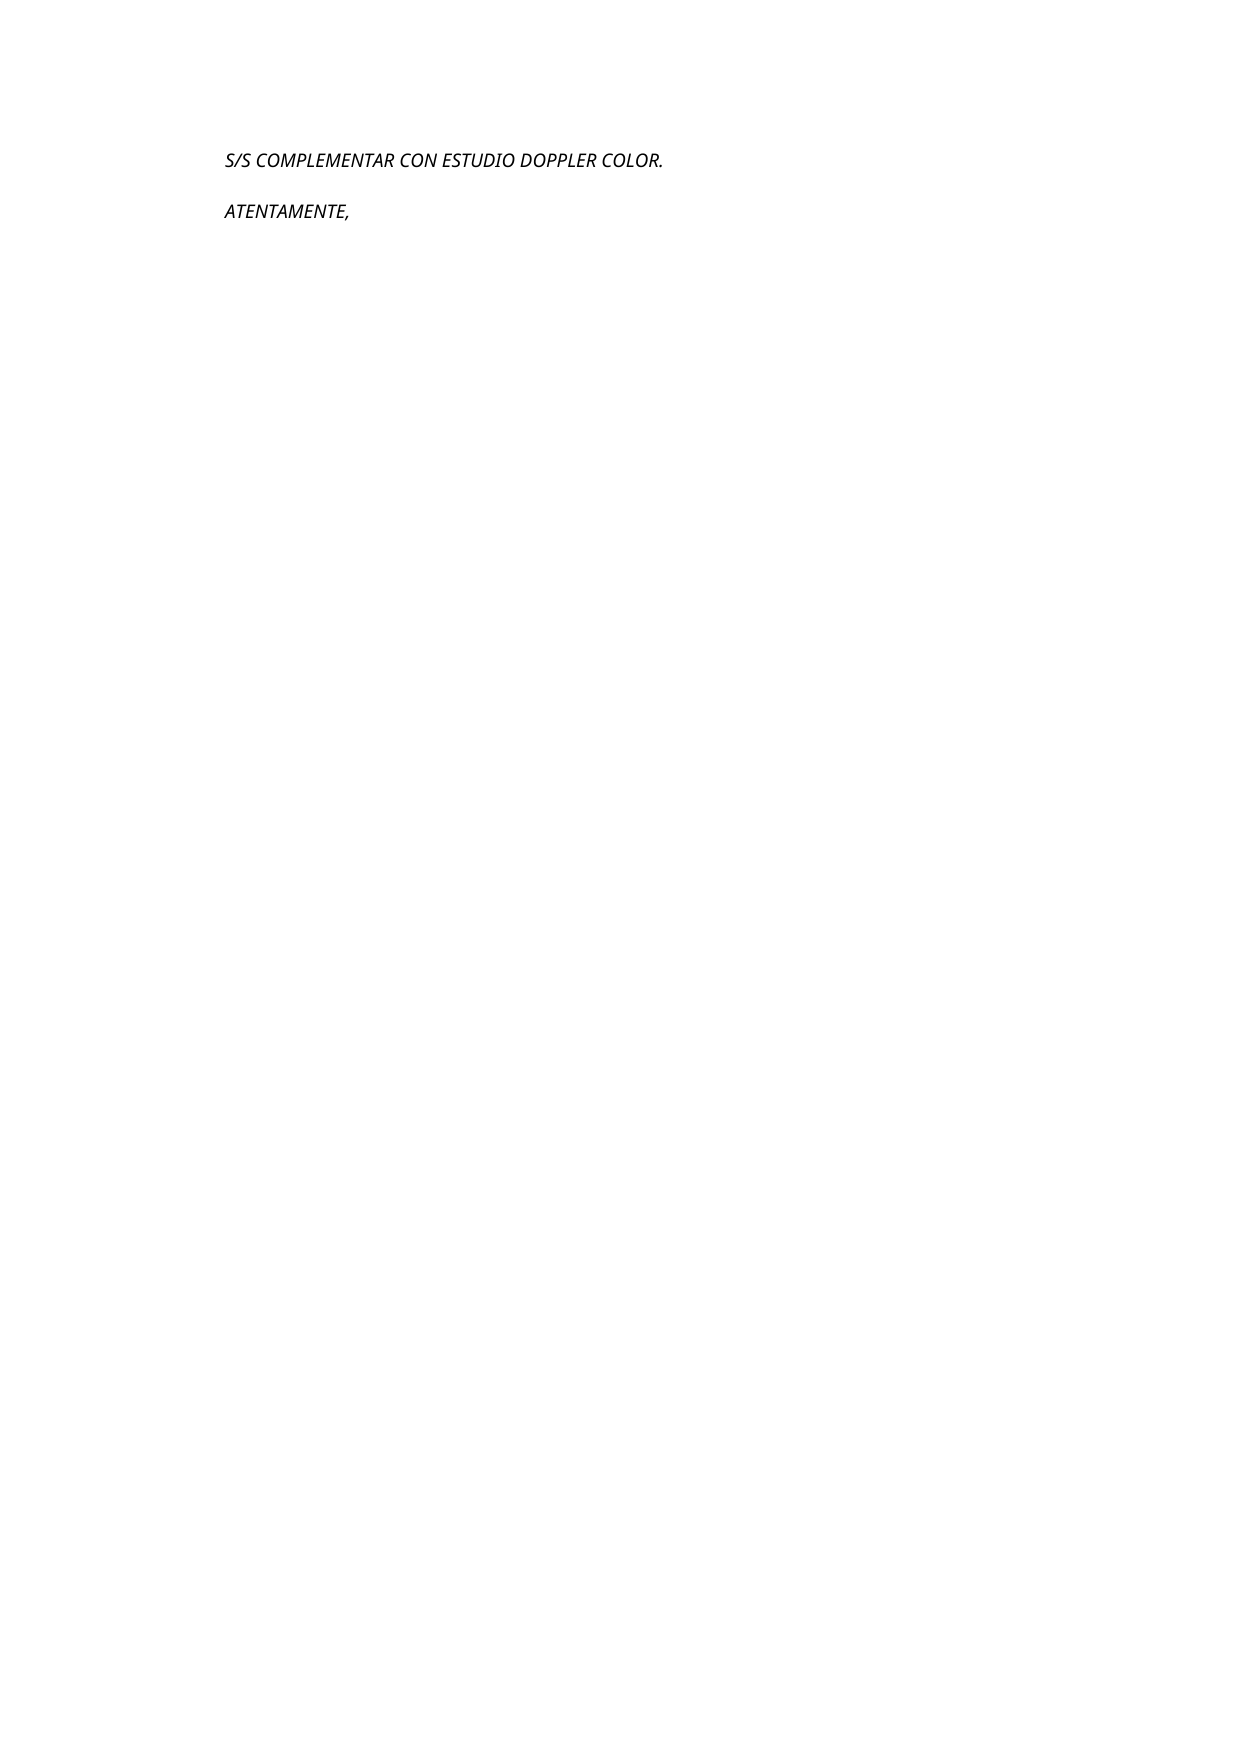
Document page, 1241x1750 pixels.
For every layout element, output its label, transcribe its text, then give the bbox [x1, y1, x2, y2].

text S/S COMPLEMENTAR CON ESTUDIO DOPPLER COLOR. [225, 148, 1125, 173]
text ATENTAMENTE, [225, 199, 1125, 224]
